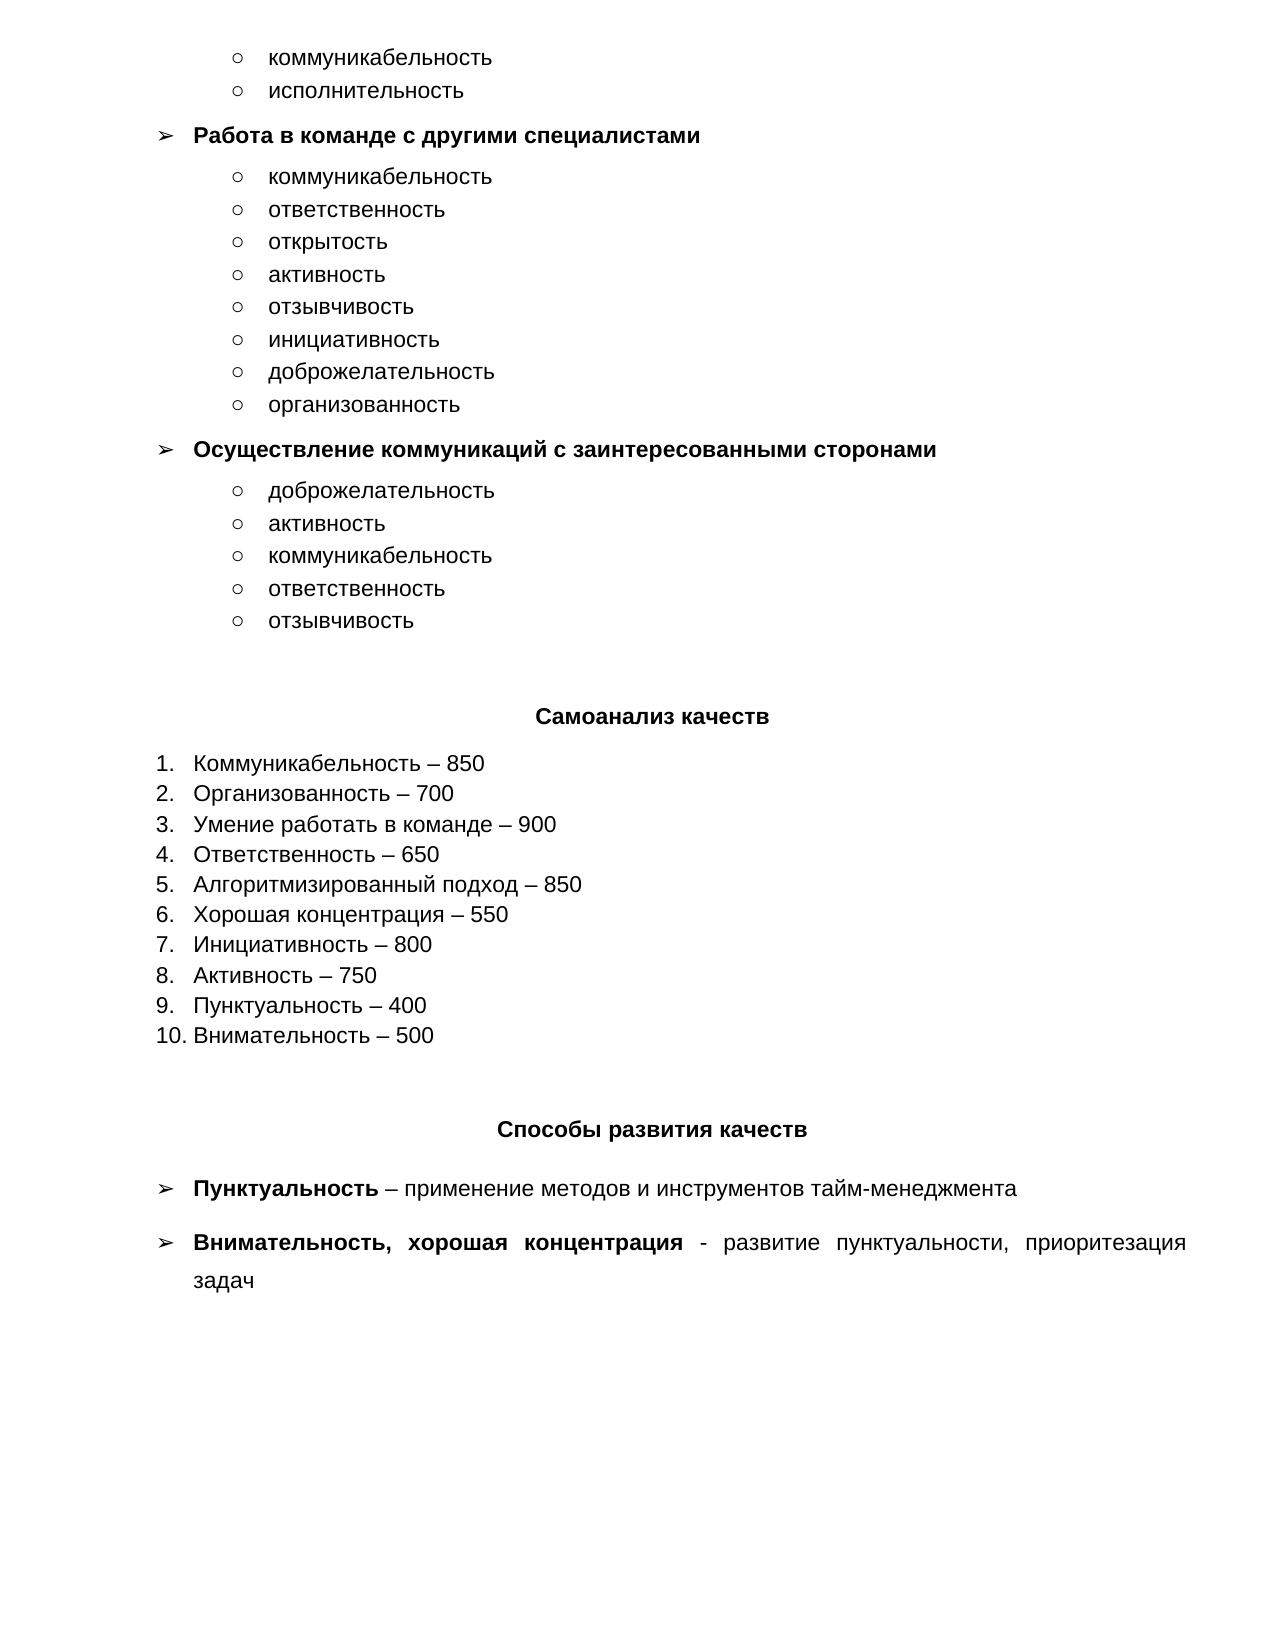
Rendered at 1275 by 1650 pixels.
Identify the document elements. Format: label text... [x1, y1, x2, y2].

list Активность – 750 [156, 962, 1186, 988]
list ответственность [231, 575, 1186, 603]
list доброжелательность [231, 358, 1186, 387]
list активность [231, 261, 1186, 289]
list Внимательность, хорошая концентрация - развитие пунктуальности, приоритезация задач [156, 1217, 1186, 1294]
list ответственность [231, 196, 1186, 224]
list Работа в команде с другими специалистами [156, 109, 1186, 156]
list организованность [231, 391, 1186, 419]
list Пунктуальность – применение методов и инструментов тайм-менеджмента [156, 1163, 1186, 1209]
list коммуникабельность [231, 163, 1186, 192]
list исполнительность [231, 77, 1186, 105]
list отзывчивость [231, 293, 1186, 322]
list инициативность [231, 326, 1186, 354]
list отзывчивость [231, 607, 1186, 636]
list Умение работать в команде – 900 [156, 811, 1186, 837]
list Пунктуальность – 400 [156, 992, 1186, 1018]
list Осуществление коммуникаций с заинтересованными сторонами [156, 423, 1186, 470]
list Инициативность – 800 [156, 931, 1186, 958]
text Способы развития качеств [118, 1116, 1186, 1142]
list активность [231, 510, 1186, 538]
list коммуникабельность [231, 44, 1186, 73]
list Внимательность – 500 [156, 1022, 1186, 1048]
text Самоанализ качеств [118, 703, 1186, 729]
list Организованность – 700 [156, 780, 1186, 807]
list открытость [231, 228, 1186, 257]
list Коммуникабельность – 850 [156, 750, 1186, 776]
list коммуникабельность [231, 542, 1186, 571]
list Ответственность – 650 [156, 841, 1186, 867]
list доброжелательность [231, 477, 1186, 506]
list Алгоритмизированный подход – 850 [156, 871, 1186, 897]
list Хорошая концентрация – 550 [156, 901, 1186, 927]
